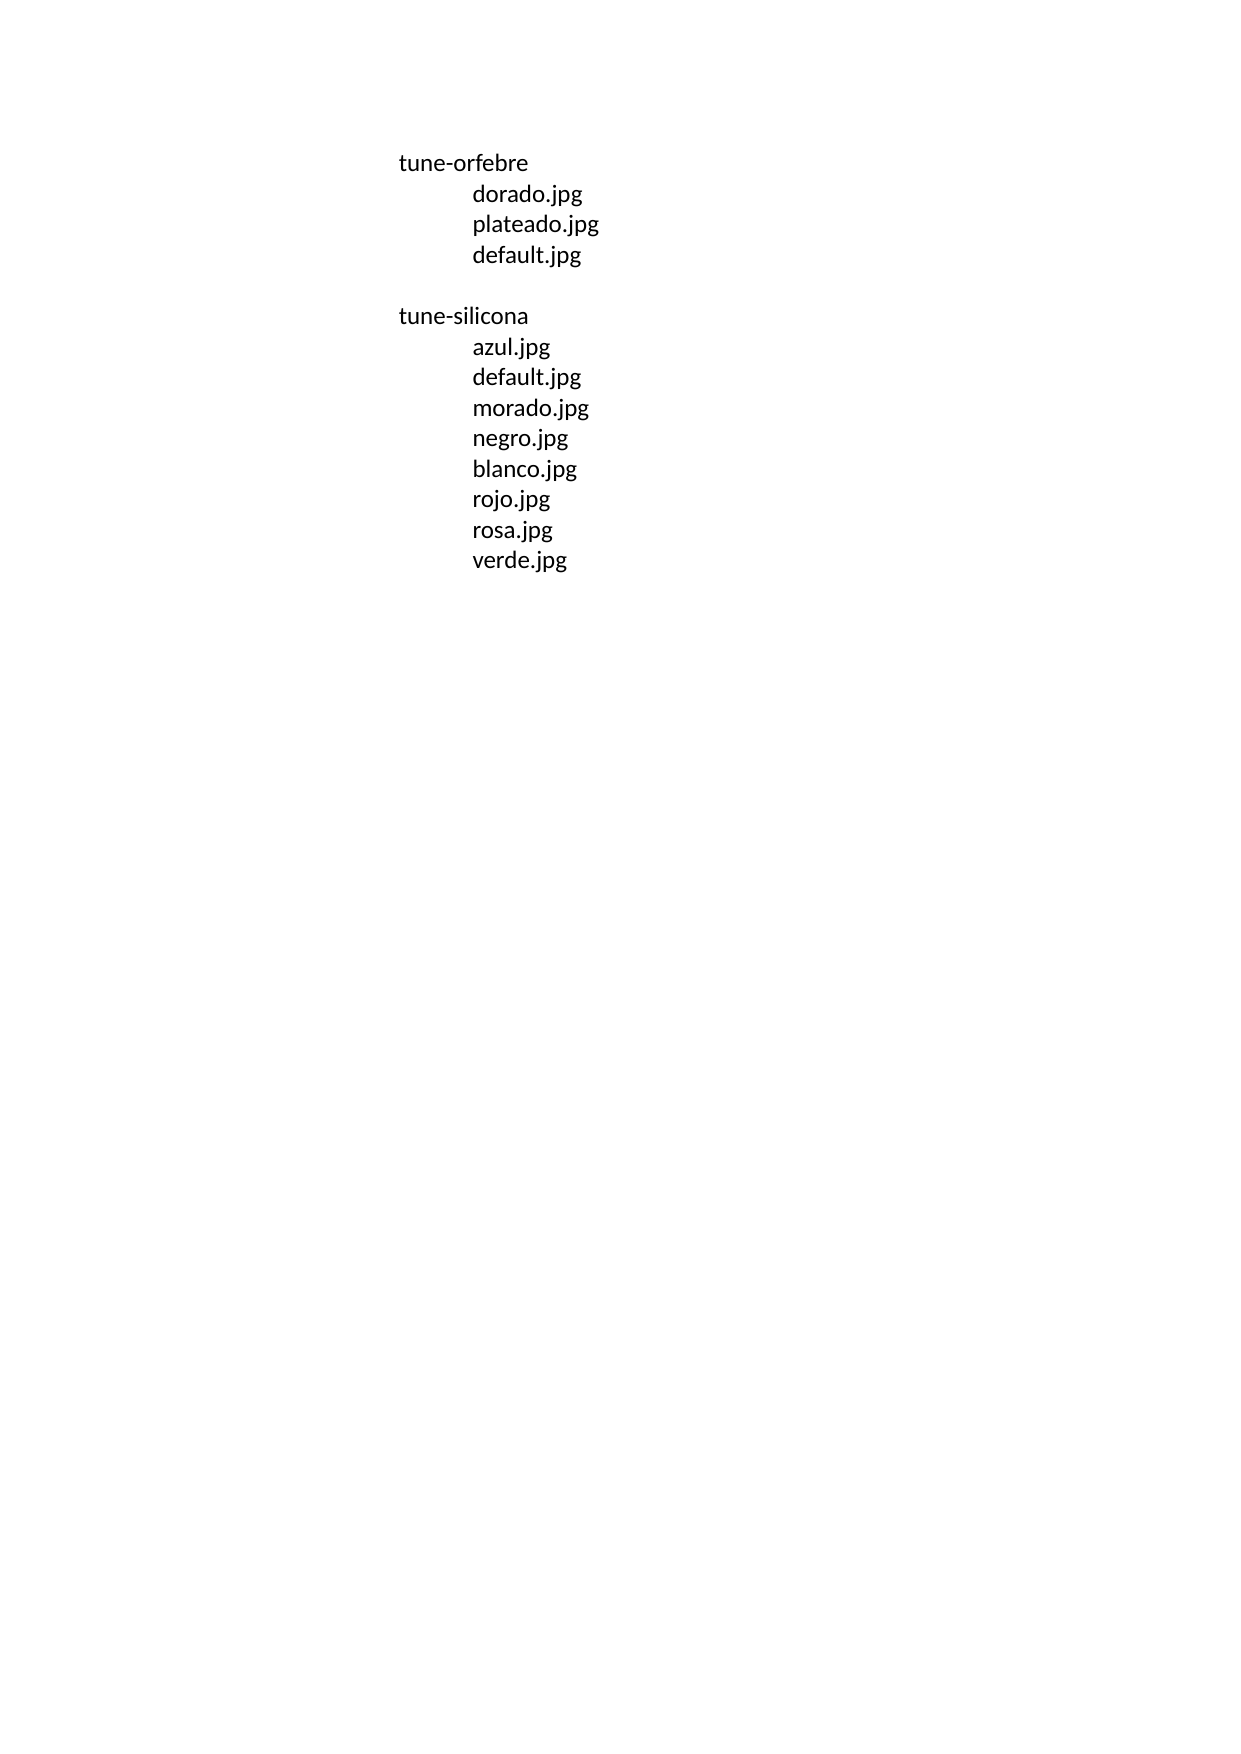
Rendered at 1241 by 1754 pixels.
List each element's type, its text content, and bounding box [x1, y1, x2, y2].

text plateado.jpg [251, 209, 1063, 239]
text default.jpg [251, 361, 1063, 392]
text azul.jpg [251, 331, 1063, 361]
text rosa.jpg [251, 514, 1063, 544]
text blanco.jpg [251, 453, 1063, 483]
text negro.jpg [251, 422, 1063, 453]
text tune-orfebre [398, 148, 1063, 178]
text verde.jpg [251, 544, 1063, 575]
text tune-silicona [398, 300, 1063, 331]
text rojo.jpg [251, 483, 1063, 514]
text default.jpg [251, 239, 1063, 270]
text morado.jpg [251, 392, 1063, 422]
text dorado.jpg [251, 178, 1063, 209]
